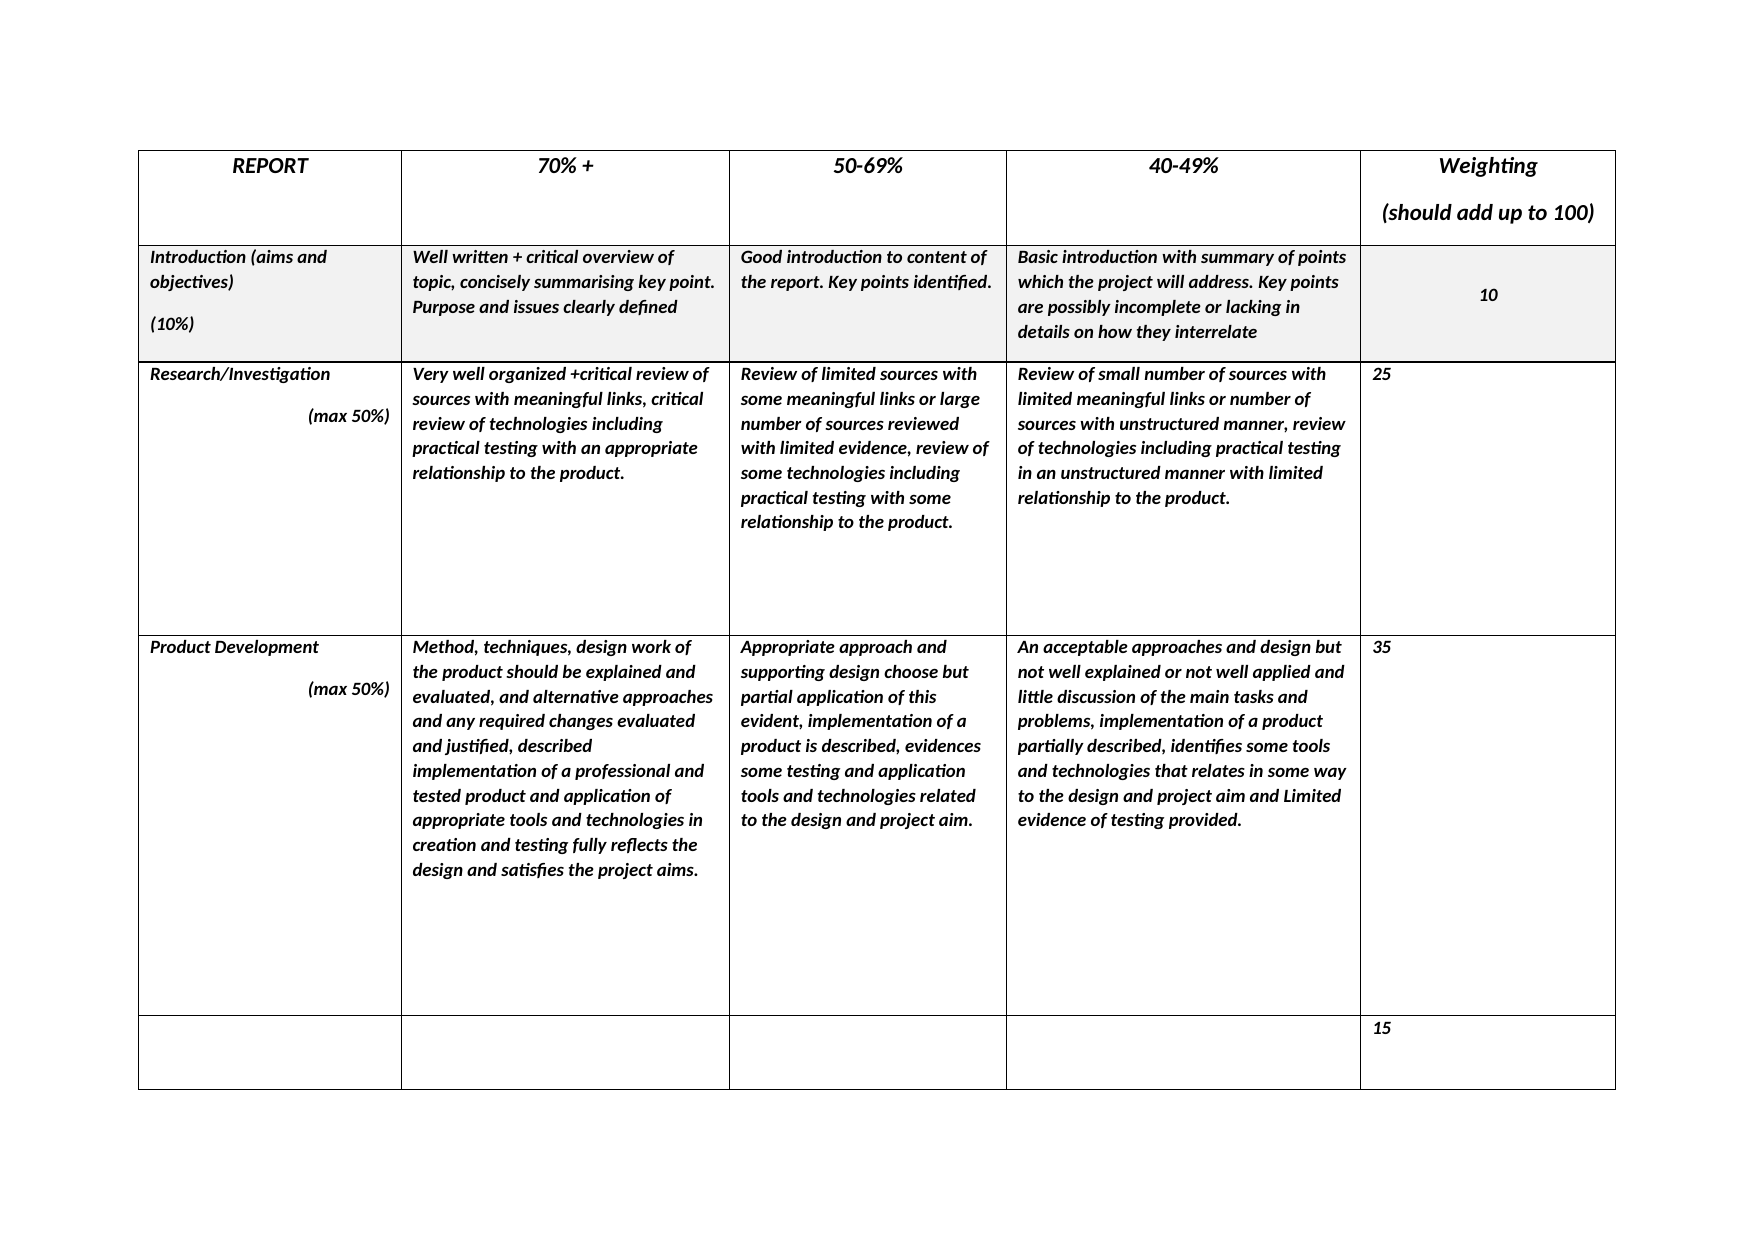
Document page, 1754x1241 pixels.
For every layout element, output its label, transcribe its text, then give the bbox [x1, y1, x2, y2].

table_header 70% + [402, 151, 729, 245]
table_cell Review of limited sources with some meaningful links or large number of sources reviewed with limited evidence, review of some technologies including practical testing with some relationship to the product. [730, 363, 1006, 634]
table_header REPORT [139, 151, 401, 245]
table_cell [139, 1016, 401, 1089]
table_header Weighting (should add up to 100) [1361, 151, 1615, 245]
table_cell Appropriate approach and supporting design choose but partial application of this evident, implementation of a product is described, evidences some testing and application tools and technologies related to the design and project aim. [730, 636, 1006, 1015]
table_cell An acceptable approaches and design but not well explained or not well applied and little discussion of the main tasks and problems, implementation of a product partially described, identifies some tools and technologies that relates in some way to the design and project aim and Limited evidence of testing provided. [1007, 636, 1360, 1015]
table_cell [730, 1016, 1006, 1089]
table_cell Method, techniques, design work of the product should be explained and evaluated, and alternative approaches and any required changes evaluated and justified, described implementation of a professional and tested product and application of appropriate tools and technologies in creation and testing fully reflects the design and satisfies the project aims. [402, 636, 729, 1015]
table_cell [402, 1016, 729, 1089]
table_cell 25 [1361, 363, 1615, 634]
table_cell Review of small number of sources with limited meaningful links or number of sources with unstructured manner, review of technologies including practical testing in an unstructured manner with limited relationship to the product. [1007, 363, 1360, 634]
table_cell Very well organized +critical review of sources with meaningful links, critical review of technologies including practical testing with an appropriate relationship to the product. [402, 363, 729, 634]
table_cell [1007, 1016, 1360, 1089]
table_cell Well written + critical overview of topic, concisely summarising key point. Purpose and issues clearly defined [402, 246, 729, 361]
table_cell 10 [1361, 246, 1615, 361]
table_cell 15 [1361, 1016, 1615, 1089]
table_header 40-49% [1007, 151, 1360, 245]
table_cell 35 [1361, 636, 1615, 1015]
table_cell Introduction (aims and objectives) (10%) [139, 246, 401, 361]
table_header 50-69% [730, 151, 1006, 245]
table_cell Research/Investigation (max 50%) [139, 363, 401, 634]
table_cell Good introduction to content of the report. Key points identified. [730, 246, 1006, 361]
table_cell Basic introduction with summary of points which the project will address. Key points are possibly incomplete or lacking in details on how they interrelate [1007, 246, 1360, 361]
table_cell Product Development (max 50%) [139, 636, 401, 1015]
